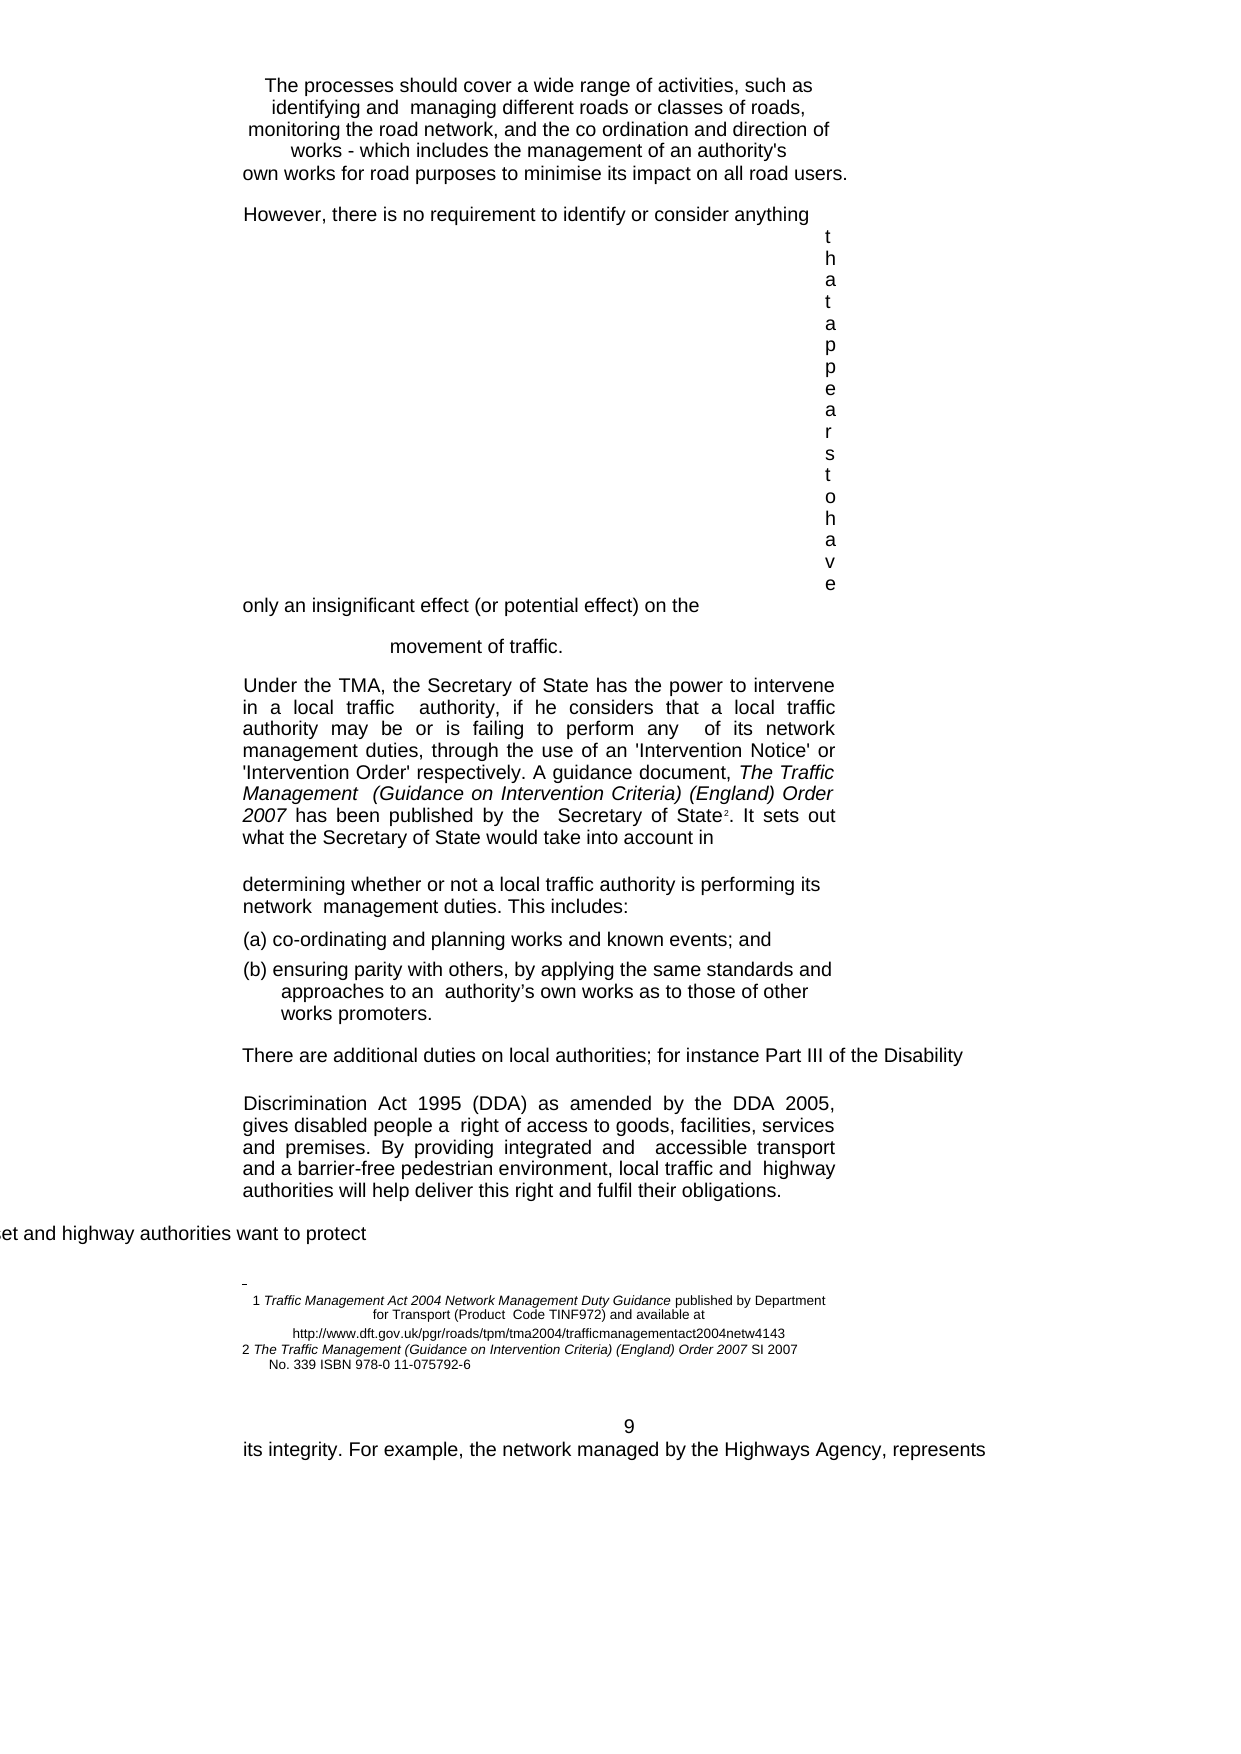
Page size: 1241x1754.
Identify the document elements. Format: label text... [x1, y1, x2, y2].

text 2 The Traffic Management (Guidance on Intervention Criteria) (England) Order 2007 SI 2007 No. 339 ISBN 978-0­ 11-075792-6 [242, 1343, 813, 1372]
text own works for road purposes to minimise its impact on all road users. [242, 162, 1090, 185]
text 9 [624, 1415, 1090, 1437]
text 1 Traffic Management Act 2004 Network Management Duty Guidance published by Department for Transport (Product Code TINF972) and available at http://www.dft.gov.uk/pgr/roads/tpm/tma2004/trafficmanagementact2004netw4143 [243, 1295, 834, 1343]
text The highway network is a valuable public asset and highway authorities want to protect [242, 1222, 836, 1245]
text There are additional duties on local authorities; for instance Part III of the Disability [242, 1044, 1090, 1067]
text The processes should cover a wide range of activities, such as identifying and managing different roads or classes of roads, monitoring the road network, and the co ordination and direction of works - which includes the management of an authority's [242, 75, 836, 162]
text its integrity. For example, the network managed by the Highways Agency, represents [243, 1437, 1090, 1460]
text determining whether or not a local traffic authority is performing its network management duties. This includes: [242, 875, 836, 918]
text (a) co-ordinating and planning works and known events; and [243, 927, 1090, 950]
text However, there is no requirement to identify or consider anything that appears to have [243, 204, 836, 594]
text Discrimination Act 1995 (DDA) as amended by the DDA 2005, gives disabled people a right of access to goods, facilities, services and premises. By providing integrated and accessible transport and a barrier-free pedestrian environment, local traffic and highway authorities will help deliver this right and fulfil their obligations. [242, 1093, 836, 1202]
text (b) ensuring parity with others, by applying the same standards and approaches to an authority’s own works as to those of other works promoters. [243, 959, 836, 1024]
text only an insignificant effect (or potential effect) on the movement of traffic. [242, 594, 705, 657]
text Under the TMA, the Secretary of State has the power to intervene in a local traffic authority, if he considers that a local traffic authority may be or is failing to perform any of its network management duties, through the use of an 'Intervention Notice' or 'Intervention Order' respectively. A guidance document, The Traffic Management (Guidance on Intervention Criteria) (England) Order 2007 has been published by the Secretary of State2. It sets out what the Secretary of State would take into account in [242, 675, 836, 848]
